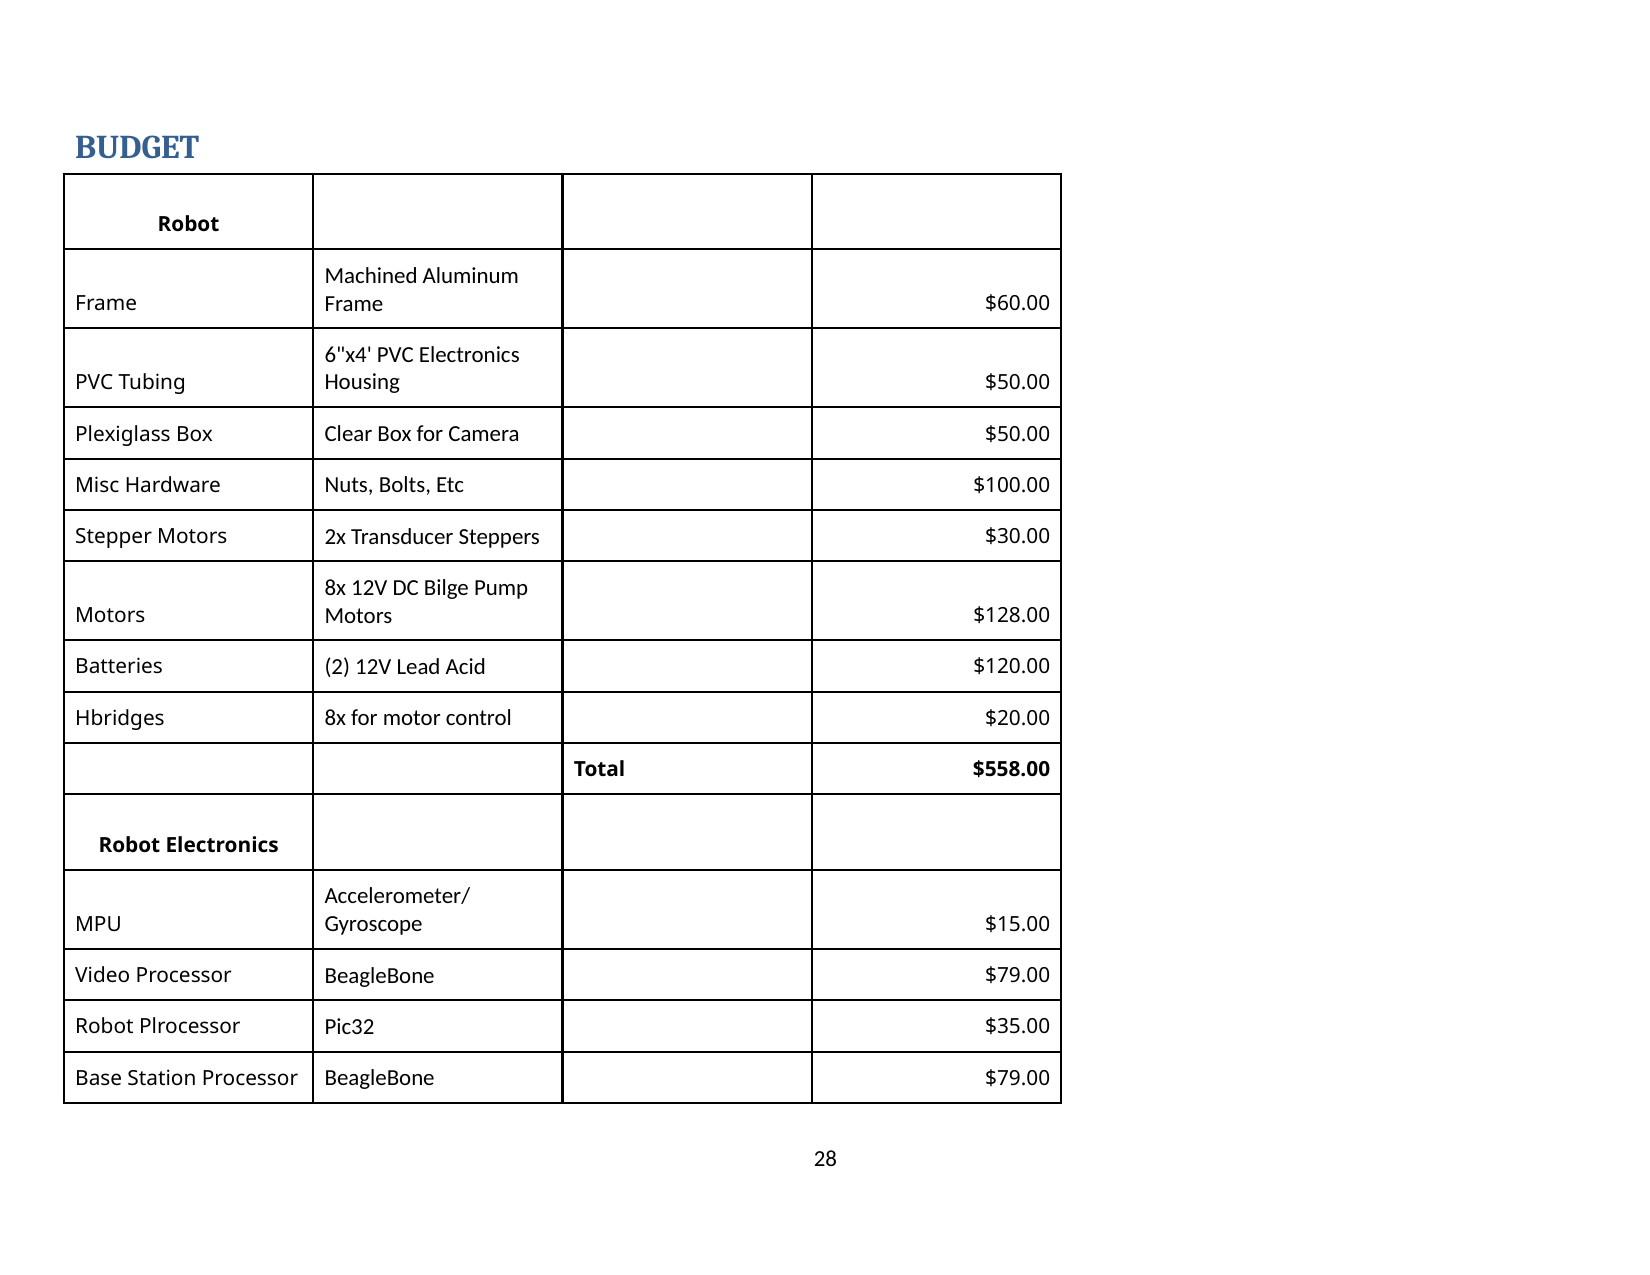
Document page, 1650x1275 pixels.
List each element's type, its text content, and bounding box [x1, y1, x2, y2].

table_cell $79.00 [813, 1053, 1060, 1102]
table_cell Clear Box for Camera [314, 408, 561, 457]
table_cell 2x Transducer Steppers [314, 511, 561, 560]
table_cell [564, 511, 811, 560]
table_cell $50.00 [813, 408, 1060, 457]
table_cell BeagleBone [314, 950, 561, 999]
table_cell Plexiglass Box [65, 408, 312, 457]
table_cell Machined Aluminum Frame [314, 250, 561, 327]
table_cell Misc Hardware [65, 460, 312, 509]
table_cell BeagleBone [314, 1053, 561, 1102]
table_cell Total [564, 744, 811, 793]
table_cell [564, 1053, 811, 1102]
table_cell 8x for motor control [314, 693, 561, 742]
table_cell [564, 329, 811, 406]
table_cell PVC Tubing [65, 329, 312, 406]
table_header [813, 175, 1060, 248]
table_cell Pic32 [314, 1001, 561, 1051]
table_cell Base Station Processor [65, 1053, 312, 1102]
table_cell $20.00 [813, 693, 1060, 742]
table_cell Robot Electronics [65, 795, 312, 869]
table_cell [65, 744, 312, 793]
table_cell [813, 795, 1060, 869]
table_cell [564, 795, 811, 869]
table_cell Frame [65, 250, 312, 327]
table_cell [564, 1001, 811, 1051]
table_cell $30.00 [813, 511, 1060, 560]
table_cell [564, 460, 811, 509]
table_cell (2) 12V Lead Acid [314, 641, 561, 691]
table_cell [564, 562, 811, 639]
table_cell Accelerometer/Gyroscope [314, 871, 561, 948]
table_cell Video Processor [65, 950, 312, 999]
table_cell $128.00 [813, 562, 1060, 639]
table_cell [564, 871, 811, 948]
table_cell [314, 744, 561, 793]
table_cell $50.00 [813, 329, 1060, 406]
table_cell Motors [65, 562, 312, 639]
table_cell $558.00 [813, 744, 1060, 793]
table_cell [564, 250, 811, 327]
table_cell 6"x4' PVC Electronics Housing [314, 329, 561, 406]
table_cell [564, 950, 811, 999]
table_cell $120.00 [813, 641, 1060, 691]
table_cell Nuts, Bolts, Etc [314, 460, 561, 509]
table_header [564, 175, 811, 248]
table_cell $15.00 [813, 871, 1060, 948]
table_header Robot [65, 175, 312, 248]
table_cell $35.00 [813, 1001, 1060, 1051]
table_cell [564, 408, 811, 457]
table_cell [314, 795, 561, 869]
table_cell MPU [65, 871, 312, 948]
table_cell Hbridges [65, 693, 312, 742]
table_cell 8x 12V DC Bilge Pump Motors [314, 562, 561, 639]
table_cell Batteries [65, 641, 312, 691]
table_cell $100.00 [813, 460, 1060, 509]
table_header [314, 175, 561, 248]
table_cell [564, 641, 811, 691]
table_cell $60.00 [813, 250, 1060, 327]
table_cell $79.00 [813, 950, 1060, 999]
table_cell Stepper Motors [65, 511, 312, 560]
table_cell Robot Plrocessor [65, 1001, 312, 1051]
subtitle BUDGET [75, 128, 1575, 166]
table_cell [564, 693, 811, 742]
